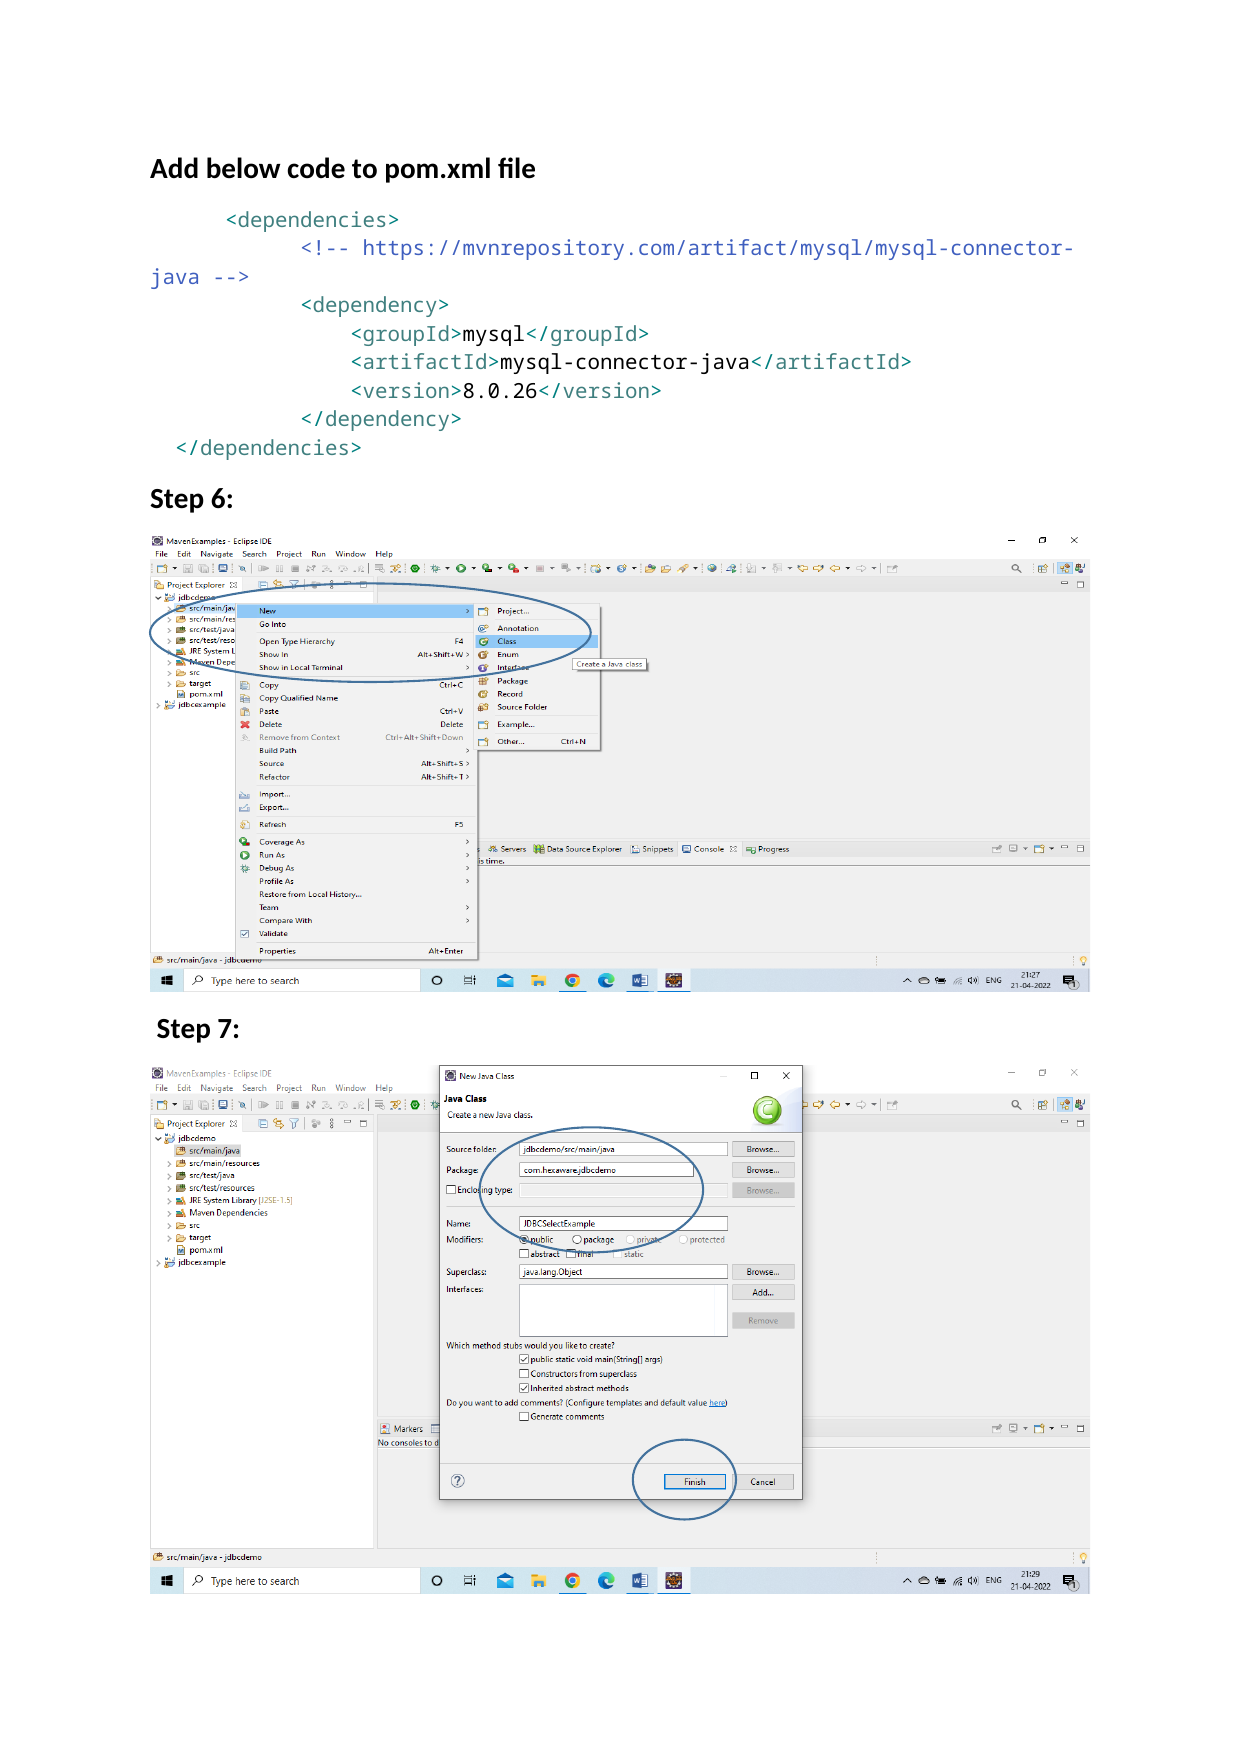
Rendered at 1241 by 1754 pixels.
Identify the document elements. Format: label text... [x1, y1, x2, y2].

picture [150, 535, 1091, 992]
text </dependency> [150, 404, 1090, 433]
text Step 6: [150, 480, 1090, 516]
text Step 7: [150, 1010, 1090, 1046]
picture [150, 1065, 1091, 1594]
text <artifactId>mysql-connector-java</artifactId> [150, 347, 1090, 376]
text <!-- https://mvnrepository.com/artifact/mysql/mysql-connector-java --> [150, 233, 1090, 290]
text <groupId>mysql</groupId> [150, 319, 1090, 347]
text <dependencies> [150, 205, 1090, 233]
picture [152, 585, 589, 680]
text <version>8.0.26</version> [150, 376, 1090, 404]
text </dependencies> [150, 433, 1090, 461]
text <dependency> [150, 290, 1090, 319]
text Add below code to pom.xml file [150, 150, 1090, 186]
